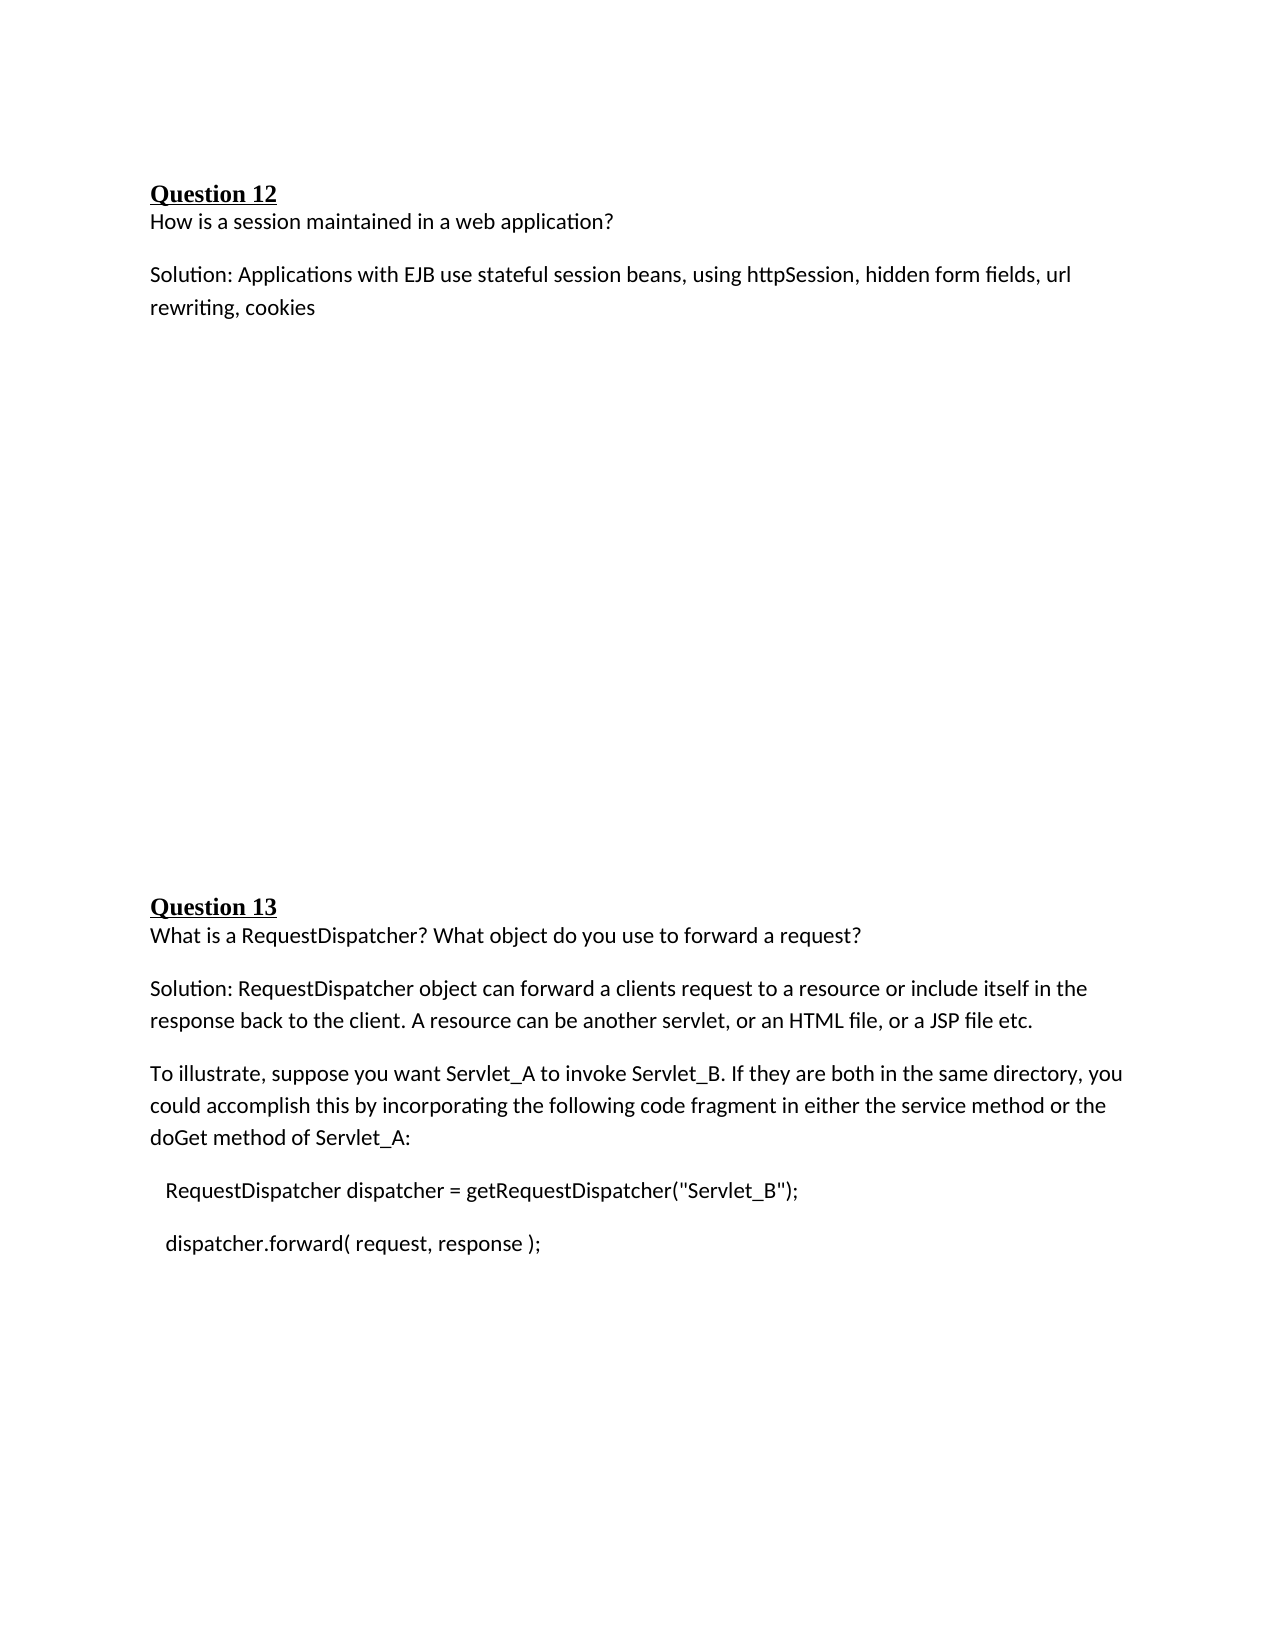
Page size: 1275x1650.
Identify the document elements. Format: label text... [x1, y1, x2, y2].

text Solution: RequestDispatcher object can forward a clients request to a resource or include itself in the response back to the client. A resource can be another servlet, or an HTML file, or a JSP file etc. [150, 974, 1125, 1034]
text To illustrate, suppose you want Servlet_A to invoke Servlet_B. If they are both in the same directory, you could accomplish this by incorporating the following code fragment in either the service method or the doGet method of Servlet_A: [150, 1059, 1125, 1151]
text What is a RequestDispatcher? What object do you use to forward a request? [150, 921, 1125, 949]
text Question 12 [150, 179, 1125, 207]
text Solution: Applications with EJB use stateful session beans, using httpSession, hidden form fields, url rewriting, cookies [150, 261, 1125, 321]
text dispatcher.forward( request, response ); [150, 1229, 1125, 1257]
text RequestDispatcher dispatcher = getRequestDispatcher("Servlet_B"); [150, 1176, 1125, 1204]
text How is a session maintained in a web application? [150, 207, 1125, 236]
text Question 13 [150, 892, 1125, 921]
